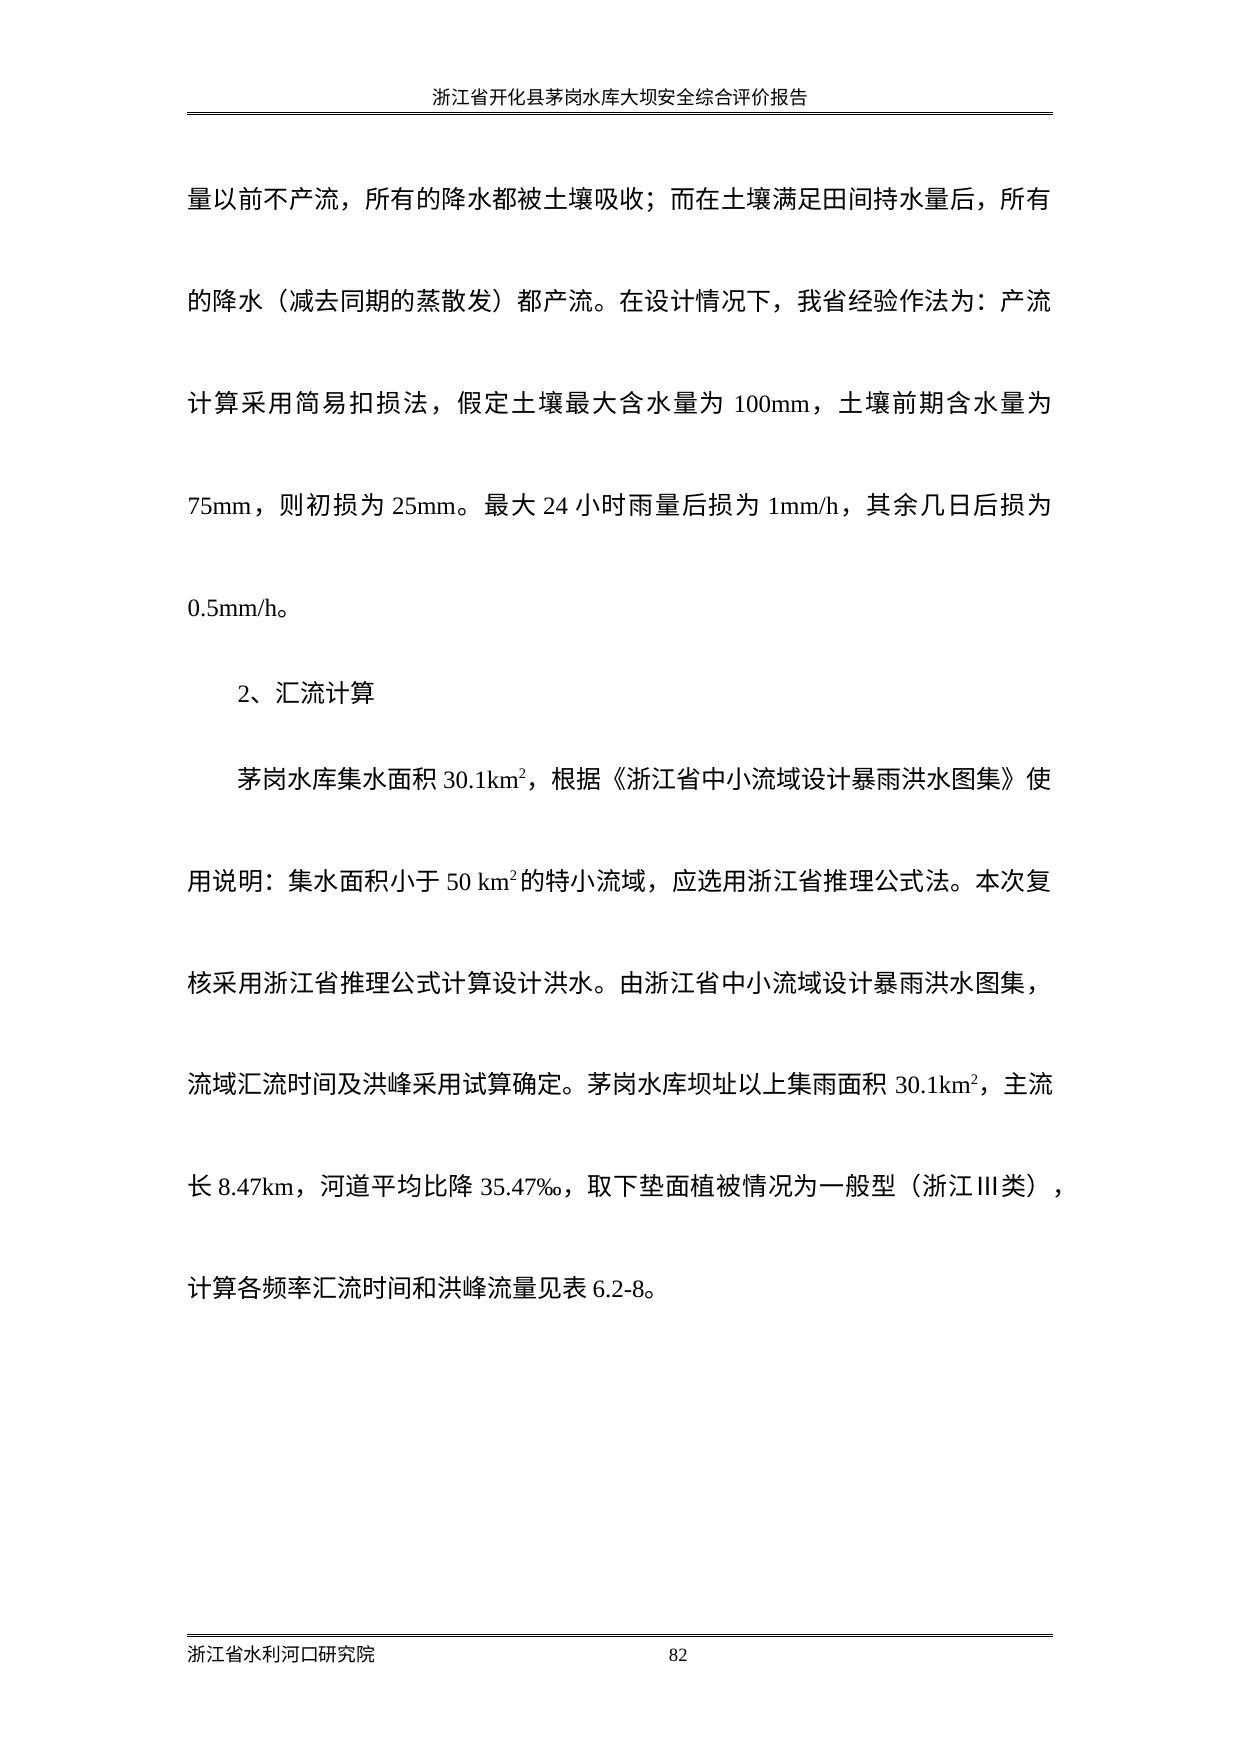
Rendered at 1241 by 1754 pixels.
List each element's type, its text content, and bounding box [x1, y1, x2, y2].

text 茅岗水库集水面积30.1km2，根据《浙江省中小流域设计暴雨洪水图集》使用说明：集水面积小于50 km2的特小流域，应选用浙江省推理公式法。本次复核采用浙江省推理公式计算设计洪水。由浙江省中小流域设计暴雨洪水图集，流域汇流时间及洪峰采用试算确定。茅岗水库坝址以上集雨面积30.1km2，主流长8.47km，河道平均比降35.47‰，取下垫面植被情况为一般型（浙江Ⅲ类），计算各频率汇流时间和洪峰流量见表6.2-8。 [187, 743, 1053, 1321]
text 2、汇流计算 [187, 657, 1053, 725]
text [187, 164, 1053, 639]
